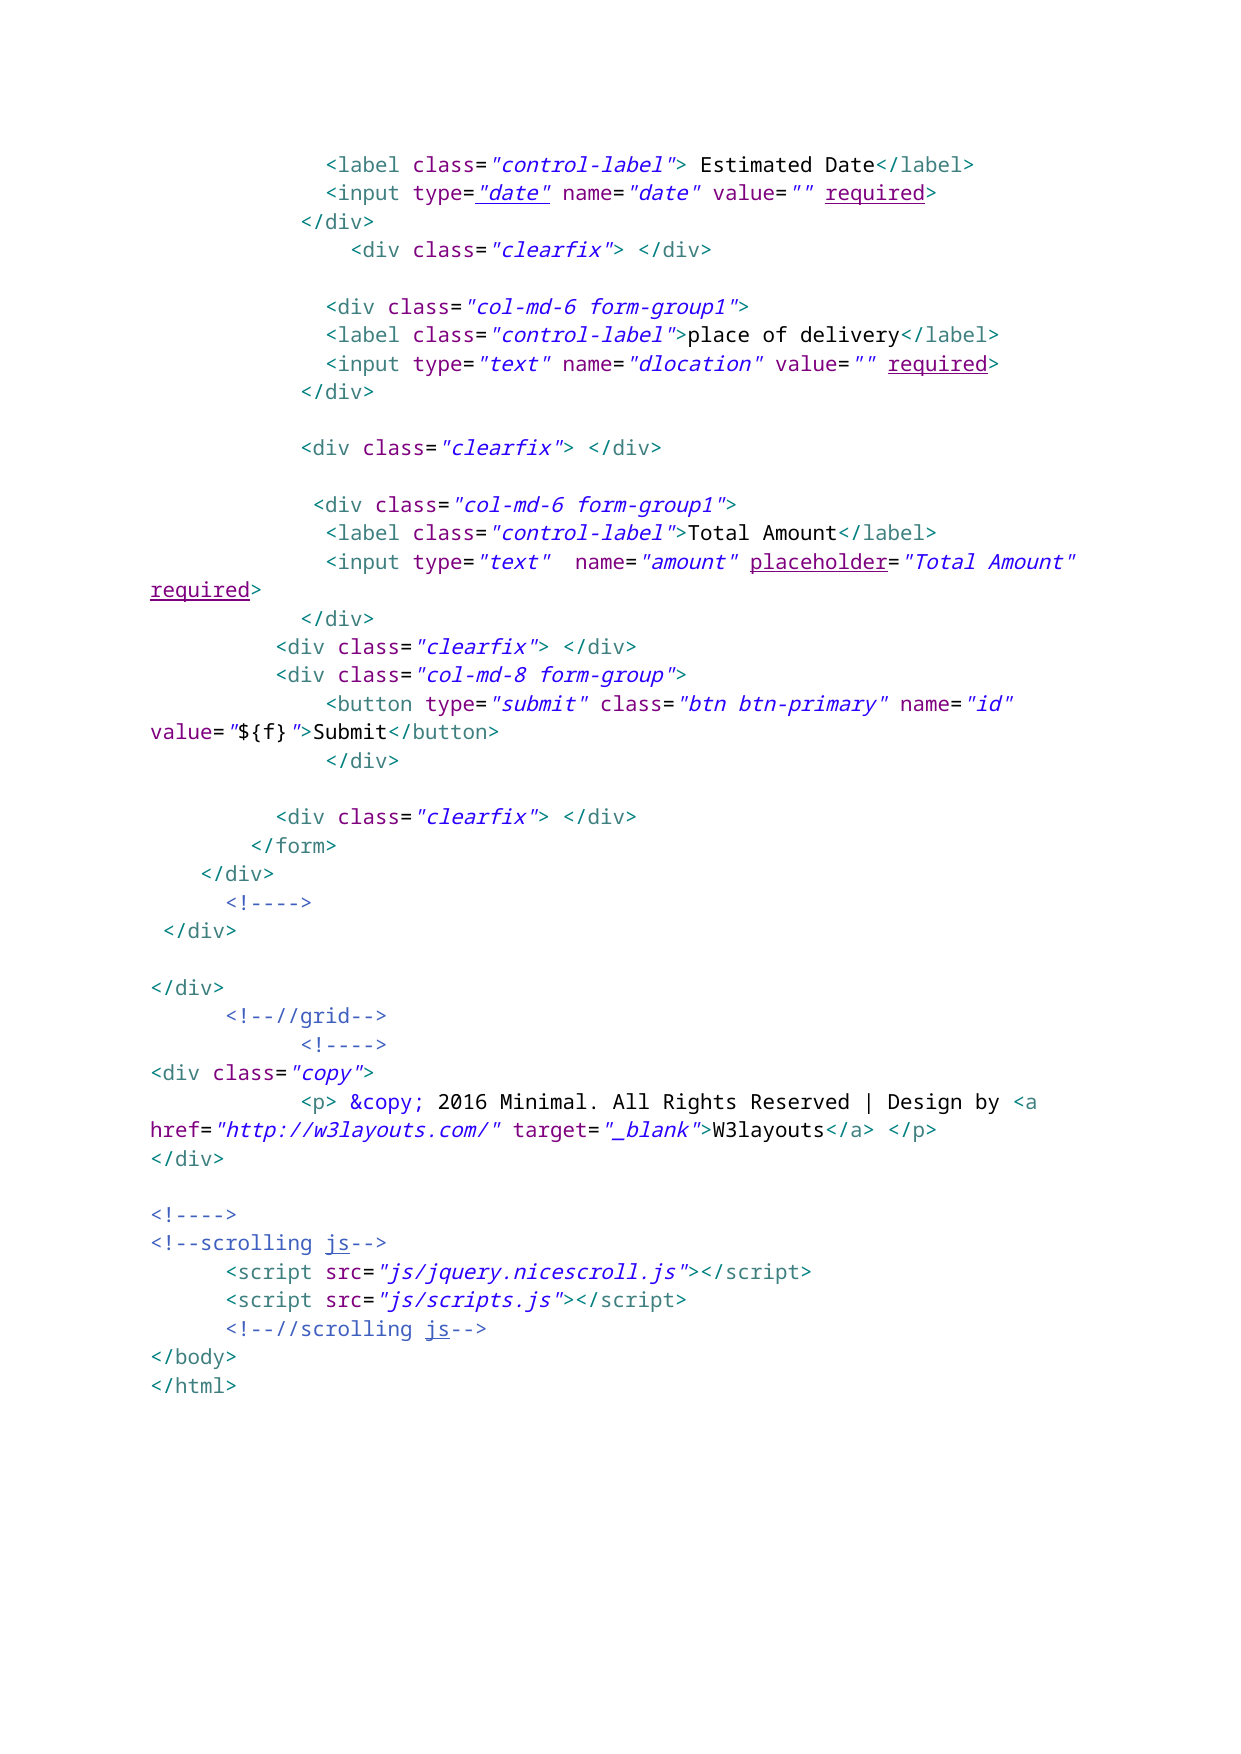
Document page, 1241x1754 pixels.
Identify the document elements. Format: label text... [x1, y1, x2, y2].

text <p> &copy; 2016 Minimal. All Rights Reserved | Design by <a href="http://w3layouts.com/" target="_blank">W3layouts</a> </p> </div> [150, 1087, 1090, 1172]
text </div> [150, 973, 1090, 1001]
text <div class="col-md-6 form-group1"> [150, 292, 1090, 320]
text <button type="submit" class="btn btn-primary" name="id" value="${f}">Submit</button> [150, 689, 1090, 746]
text <!--//grid--> [150, 1001, 1090, 1030]
text <!--//scrolling js--> [150, 1314, 1090, 1342]
text </div> [150, 859, 1090, 888]
text <div class="clearfix"> </div> [150, 632, 1090, 661]
text </div> [150, 604, 1090, 632]
text <div class="col-md-8 form-group"> [150, 661, 1090, 689]
text </div> [150, 377, 1090, 406]
text </form> [150, 831, 1090, 859]
text <!----> [150, 1200, 1090, 1228]
text </div> [150, 916, 1090, 944]
text <label class="control-label">place of delivery</label> [150, 320, 1090, 349]
text <input type="date" name="date" value="" required> [150, 178, 1090, 207]
text </body> [150, 1342, 1090, 1371]
text <!----> [150, 1030, 1090, 1058]
text <label class="control-label"> Estimated Date</label> [150, 150, 1090, 178]
text <div class="clearfix"> </div> [150, 802, 1090, 831]
text <script src="js/scripts.js"></script> [150, 1285, 1090, 1314]
text <div class="clearfix"> </div> [150, 235, 1090, 264]
text <!----> [150, 888, 1090, 916]
text <!--scrolling js--> [150, 1228, 1090, 1257]
text <label class="control-label">Total Amount</label> [150, 518, 1090, 547]
text </div> [150, 207, 1090, 235]
text <div class="col-md-6 form-group1"> [150, 490, 1090, 518]
text <input type="text" name="amount" placeholder="Total Amount" required> [150, 547, 1090, 604]
text <input type="text" name="dlocation" value="" required> [150, 349, 1090, 377]
text <script src="js/jquery.nicescroll.js"></script> [150, 1257, 1090, 1285]
text </html> [150, 1371, 1090, 1399]
text <div class="clearfix"> </div> [150, 433, 1090, 462]
text </div> [150, 746, 1090, 774]
text <div class="copy"> [150, 1058, 1090, 1087]
